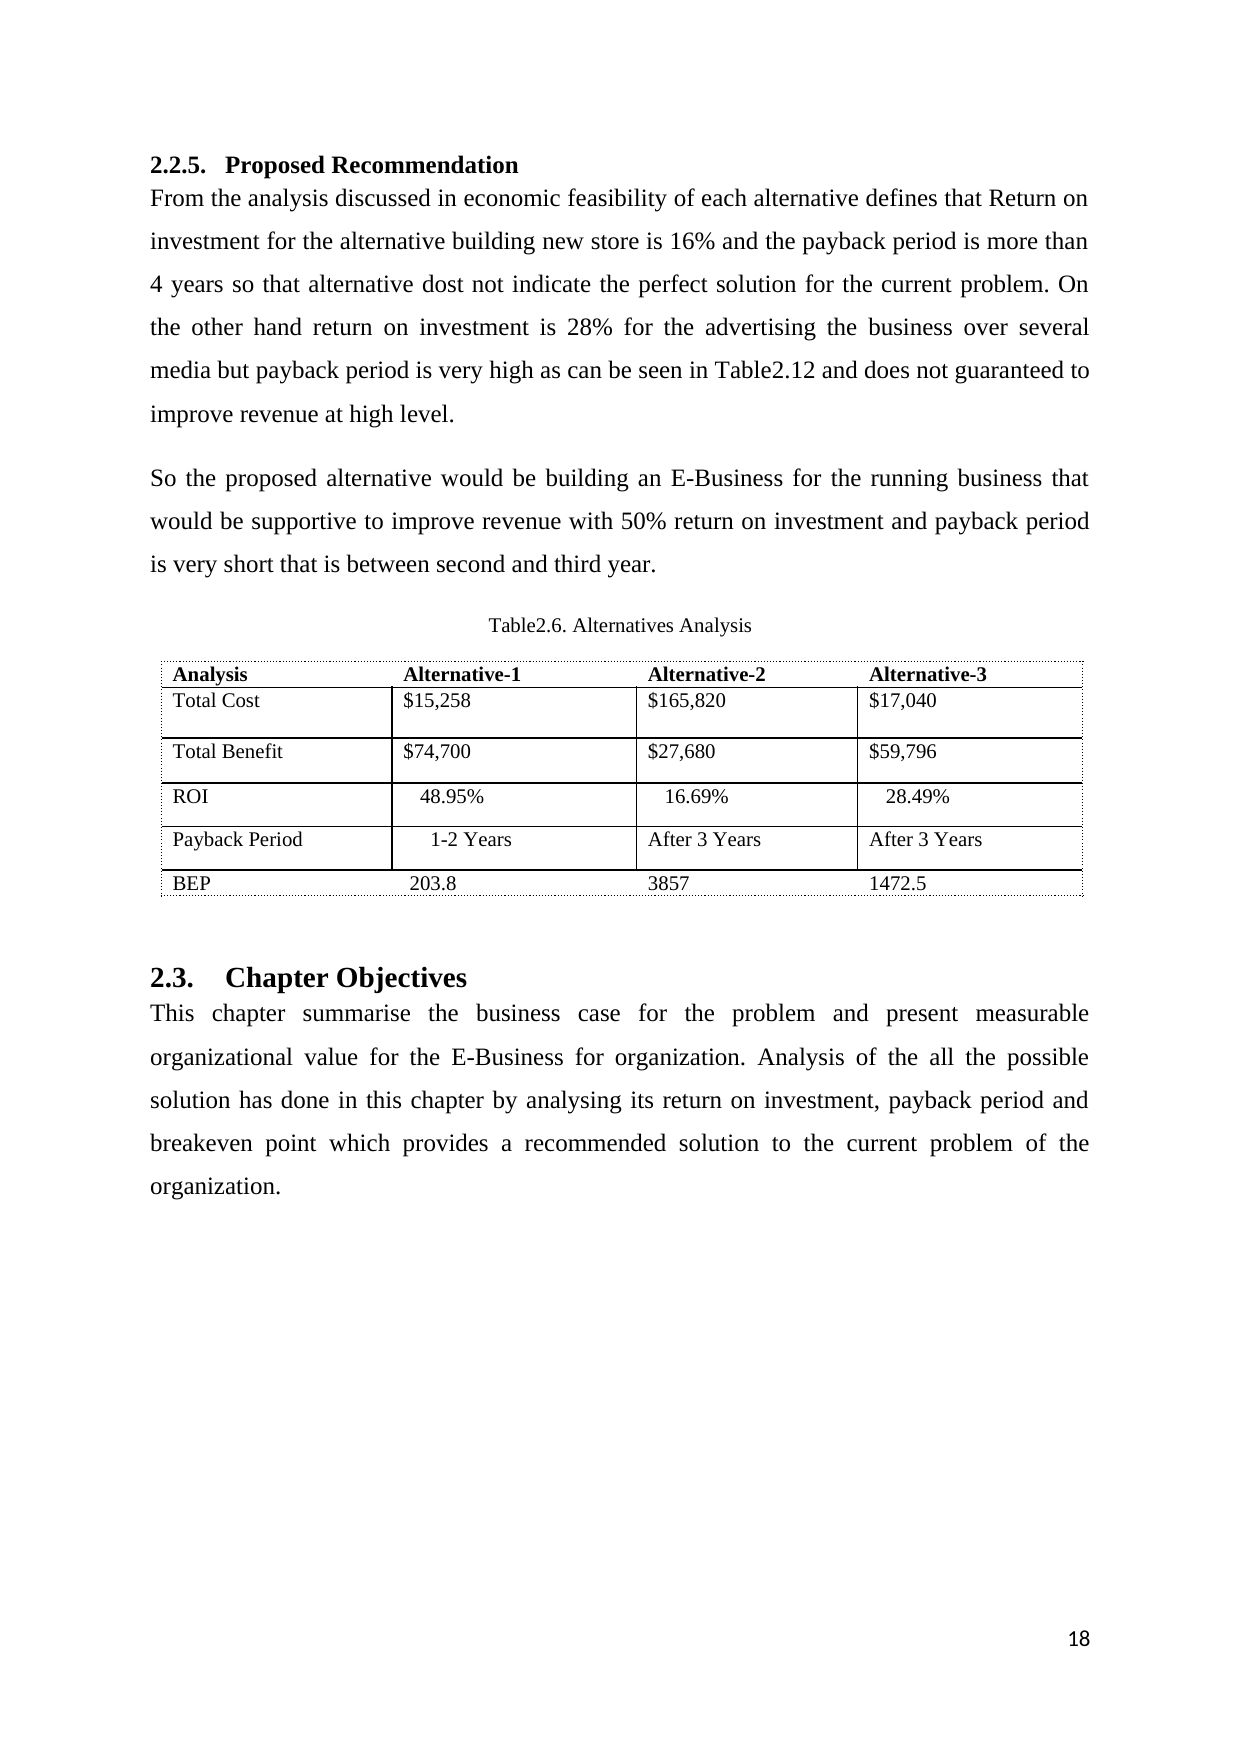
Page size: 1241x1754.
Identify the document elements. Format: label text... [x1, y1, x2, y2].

table_cell Payback Period [161, 827, 391, 869]
table_cell Total Benefit [161, 738, 391, 782]
table_cell 48.95% [393, 784, 636, 826]
table_cell BEP [161, 871, 392, 895]
subtitle Proposed Recommendation [150, 150, 1090, 179]
table_header Alternative-3 [858, 661, 1083, 686]
table_cell 28.49% [858, 784, 1083, 826]
text This chapter summarise the business case for the problem and present measurable organizational value for the E-Business for organization. Analysis of the all the possible solution has done in this chapter by analysing its return on investment, payback period and breakeven point which provides a recommended solution to the current problem of the organization. [150, 998, 1090, 1200]
table_cell $74,700 [393, 739, 636, 782]
table_header Alternative-1 [392, 661, 636, 686]
table_cell 1-2 Years [393, 827, 636, 869]
table_header Alternative-2 [636, 661, 858, 686]
table_cell After 3 Years [858, 827, 1083, 869]
table_cell 3857 [636, 871, 858, 895]
text Table2.6. Alternatives Analysis [150, 613, 1090, 637]
table_header Analysis [161, 661, 392, 686]
text From the analysis discussed in economic feasibility of each alternative defines that Return on investment for the alternative building new store is 16% and the payback period is more than 4 years so that alternative dost not indicate the perfect solution for the current problem. On the other hand return on investment is 28% for the advertising the business over several media but payback period is very high as can be seen in Table2.12 and does not guaranteed to improve revenue at high level. [150, 183, 1090, 427]
table_cell ROI [161, 784, 391, 826]
table_cell 1472.5 [858, 871, 1083, 895]
table_cell $15,258 [393, 688, 636, 737]
table_cell $27,680 [637, 739, 857, 782]
text So the proposed alternative would be building an E-Business for the running business that would be supportive to improve revenue with 50% return on investment and payback period is very short that is between second and third year. [150, 463, 1090, 578]
table_cell 203.8 [392, 871, 636, 895]
table_cell $17,040 [858, 686, 1083, 737]
subtitle Chapter Objectives [150, 960, 1090, 993]
table_cell 16.69% [637, 784, 857, 826]
table_cell Total Cost [161, 688, 391, 737]
table_cell $59,796 [858, 737, 1083, 782]
table_cell $165,820 [637, 688, 857, 737]
table_cell After 3 Years [637, 827, 857, 869]
